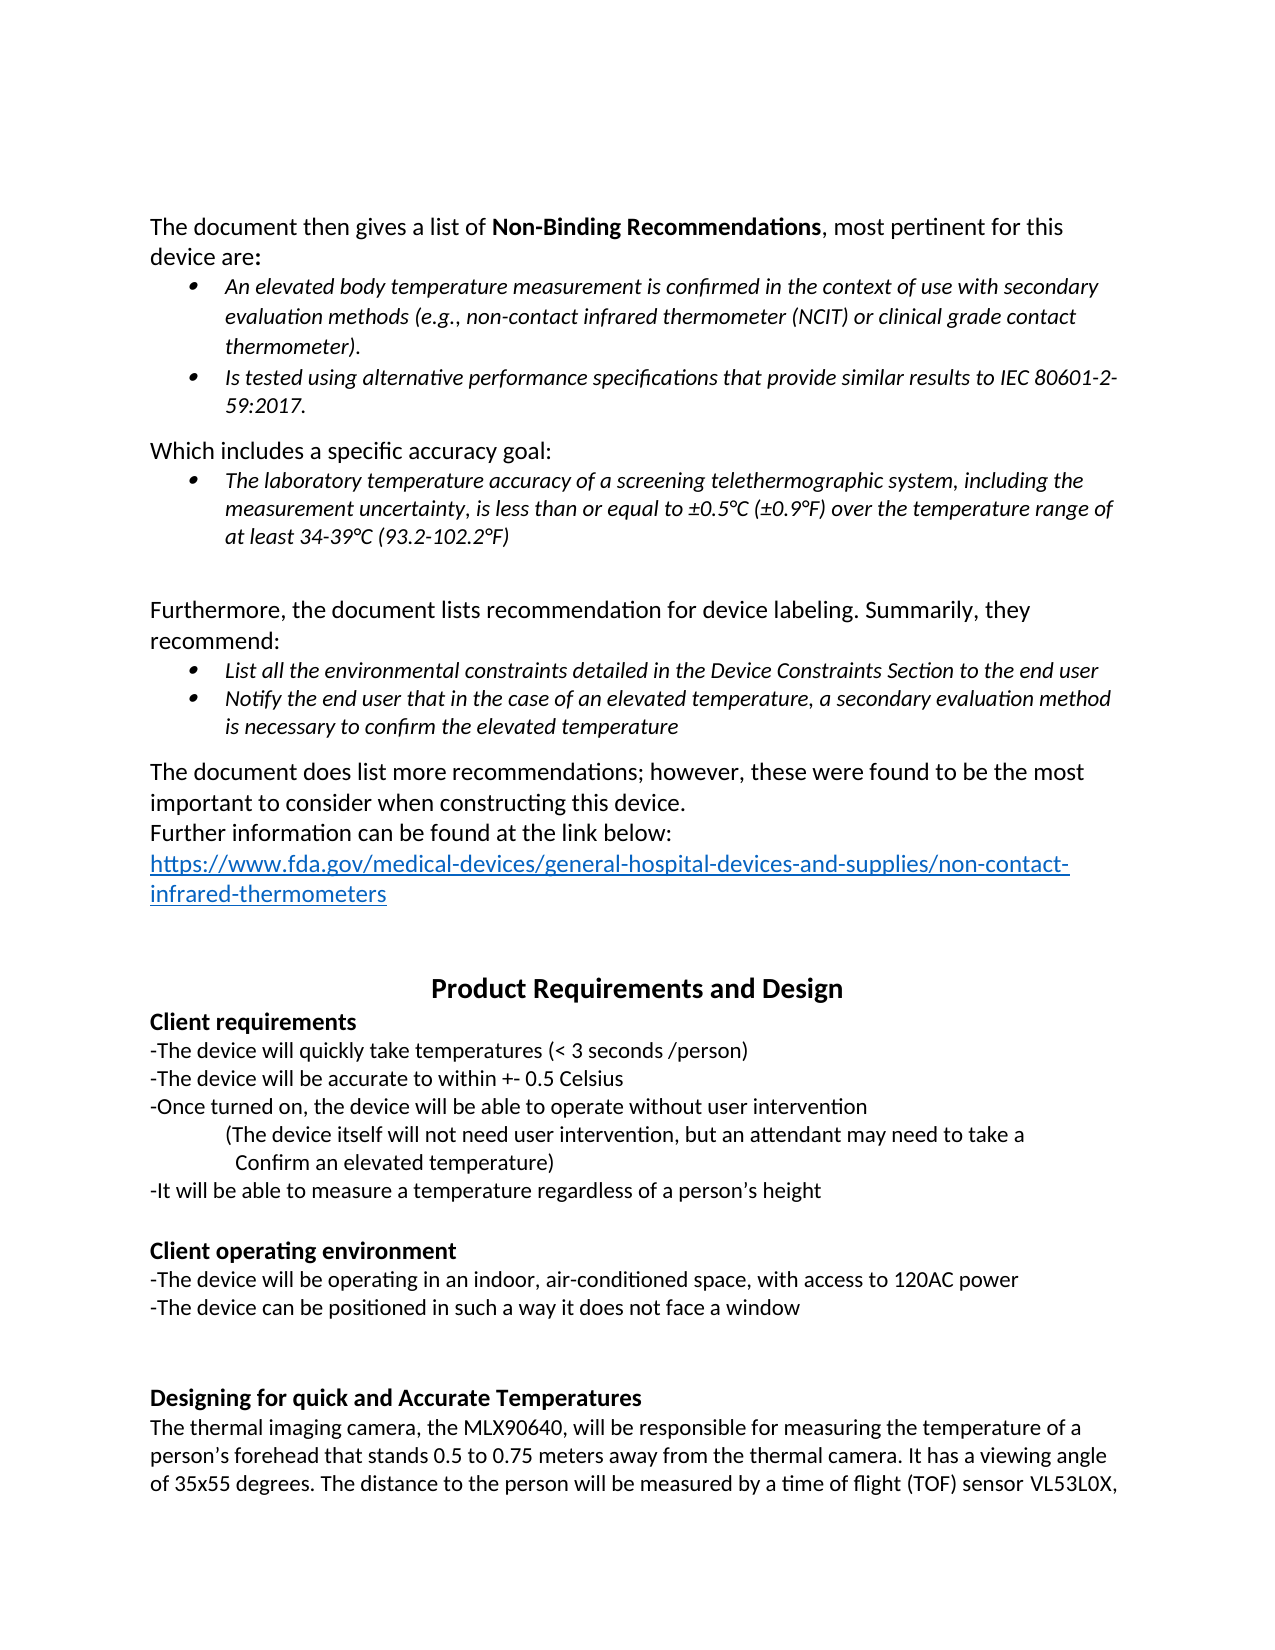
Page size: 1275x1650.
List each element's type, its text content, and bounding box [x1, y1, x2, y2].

text Confirm an elevated temperature) [150, 1148, 1125, 1176]
text Further information can be found at the link below: [150, 817, 1125, 848]
text Product Requirements and Design [150, 970, 1125, 1006]
text https://www.fda.gov/medical-devices/general-hospital-devices-and-supplies/non-contact-infrared-thermometers [150, 848, 1125, 909]
text (The device itself will not need user intervention, but an attendant may need to take a [150, 1120, 1125, 1148]
list An elevated body temperature measurement is confirmed in the context of use with secondary evaluation methods (e.g., non-contact infrared thermometer (NCIT) or clinical grade contact thermometer). [187, 272, 1125, 361]
text The document does list more recommendations; however, these were found to be the most important to consider when constructing this device. [150, 756, 1125, 817]
list List all the environmental constraints detailed in the Device Constraints Section to the end user [187, 656, 1125, 684]
text The document then gives a list of Non-Binding Recommendations, most pertinent for this device are: [150, 211, 1125, 272]
text Client requirements [150, 1006, 1125, 1036]
text Designing for quick and Accurate Temperatures [150, 1382, 1125, 1413]
text -The device will be operating in an indoor, air-conditioned space, with access to 120AC power [150, 1265, 1125, 1293]
text -Once turned on, the device will be able to operate without user intervention [150, 1092, 1125, 1120]
list The laboratory temperature accuracy of a screening telethermographic system, including the measurement uncertainty, is less than or equal to ±0.5°C (±0.9°F) over the temperature range of at least 34-39°C (93.2-102.2°F) [187, 466, 1125, 550]
list Is tested using alternative performance specifications that provide similar results to IEC 80601-2-59:2017. [187, 363, 1125, 419]
text Which includes a specific accuracy goal: [150, 435, 1125, 466]
text -It will be able to measure a temperature regardless of a person’s height [150, 1176, 1125, 1204]
list Notify the end user that in the case of an elevated temperature, a secondary evaluation method is necessary to confirm the elevated temperature [187, 684, 1125, 740]
text -The device will be accurate to within +- 0.5 Celsius [150, 1064, 1125, 1092]
text Furthermore, the document lists recommendation for device labeling. Summarily, they recommend: [150, 595, 1125, 656]
text -The device will quickly take temperatures (< 3 seconds /person) [150, 1036, 1125, 1064]
text -The device can be positioned in such a way it does not face a window [150, 1293, 1125, 1321]
text Client operating environment [150, 1235, 1125, 1265]
